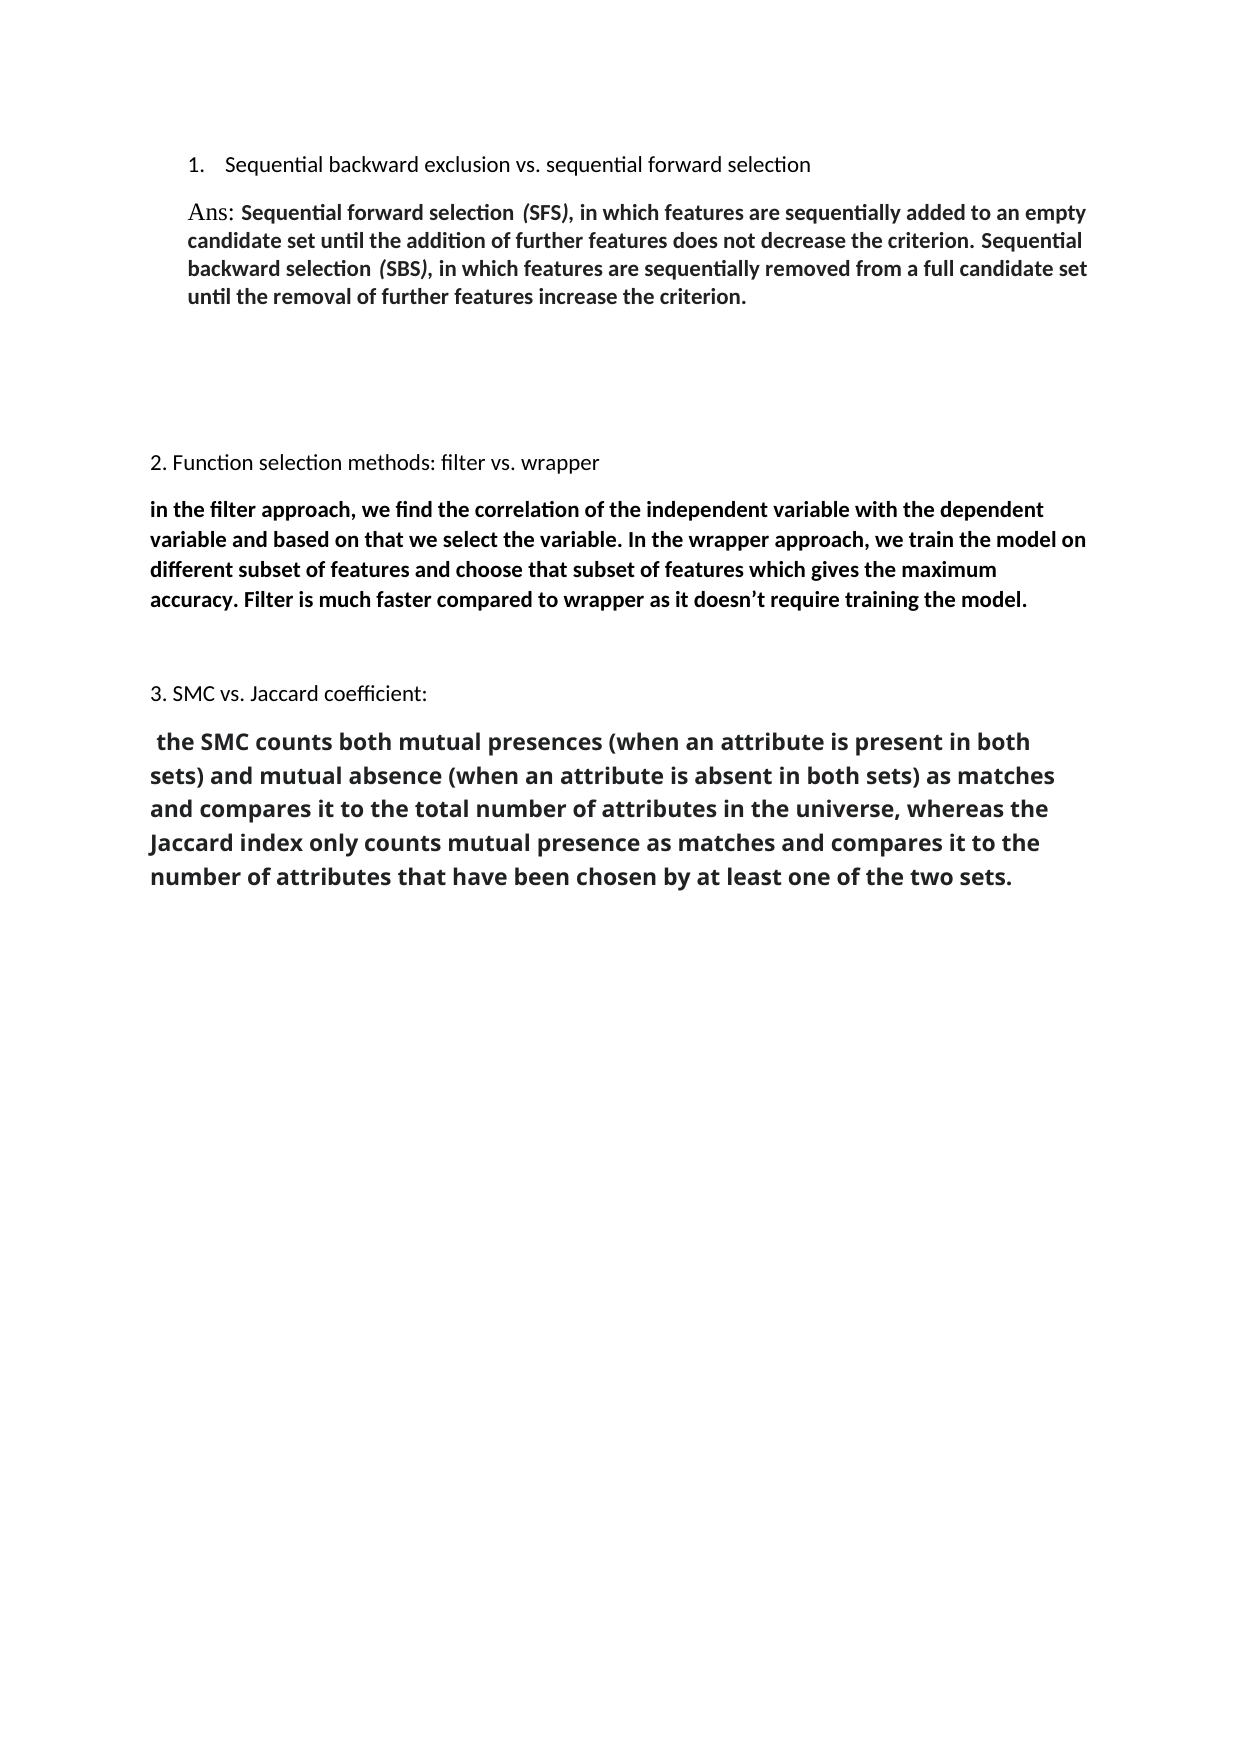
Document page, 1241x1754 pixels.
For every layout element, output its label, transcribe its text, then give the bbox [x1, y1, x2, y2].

text Ans: Sequential forward selection (SFS), in which features are sequentially added to an empty candidate set until the addition of further features does not decrease the criterion. Sequential backward selection (SBS), in which features are sequentially removed from a full candidate set until the removal of further features increase the criterion. [187, 197, 1090, 310]
list Sequential backward exclusion vs. sequential forward selection [187, 150, 1090, 178]
text 2. Function selection methods: filter vs. wrapper [150, 448, 1090, 476]
text in the filter approach, we find the correlation of the independent variable with the dependent variable and based on that we select the variable. In the wrapper approach, we train the model on different subset of features and choose that subset of features which gives the maximum accuracy. Filter is much faster compared to wrapper as it doesn’t require training the model. [150, 495, 1090, 613]
text 3. SMC vs. Jaccard coefficient: [150, 679, 1090, 707]
text the SMC counts both mutual presences (when an attribute is present in both sets) and mutual absence (when an attribute is absent in both sets) as matches and compares it to the total number of attributes in the universe, whereas the Jaccard index only counts mutual presence as matches and compares it to the number of attributes that have been chosen by at least one of the two sets. [150, 726, 1090, 892]
